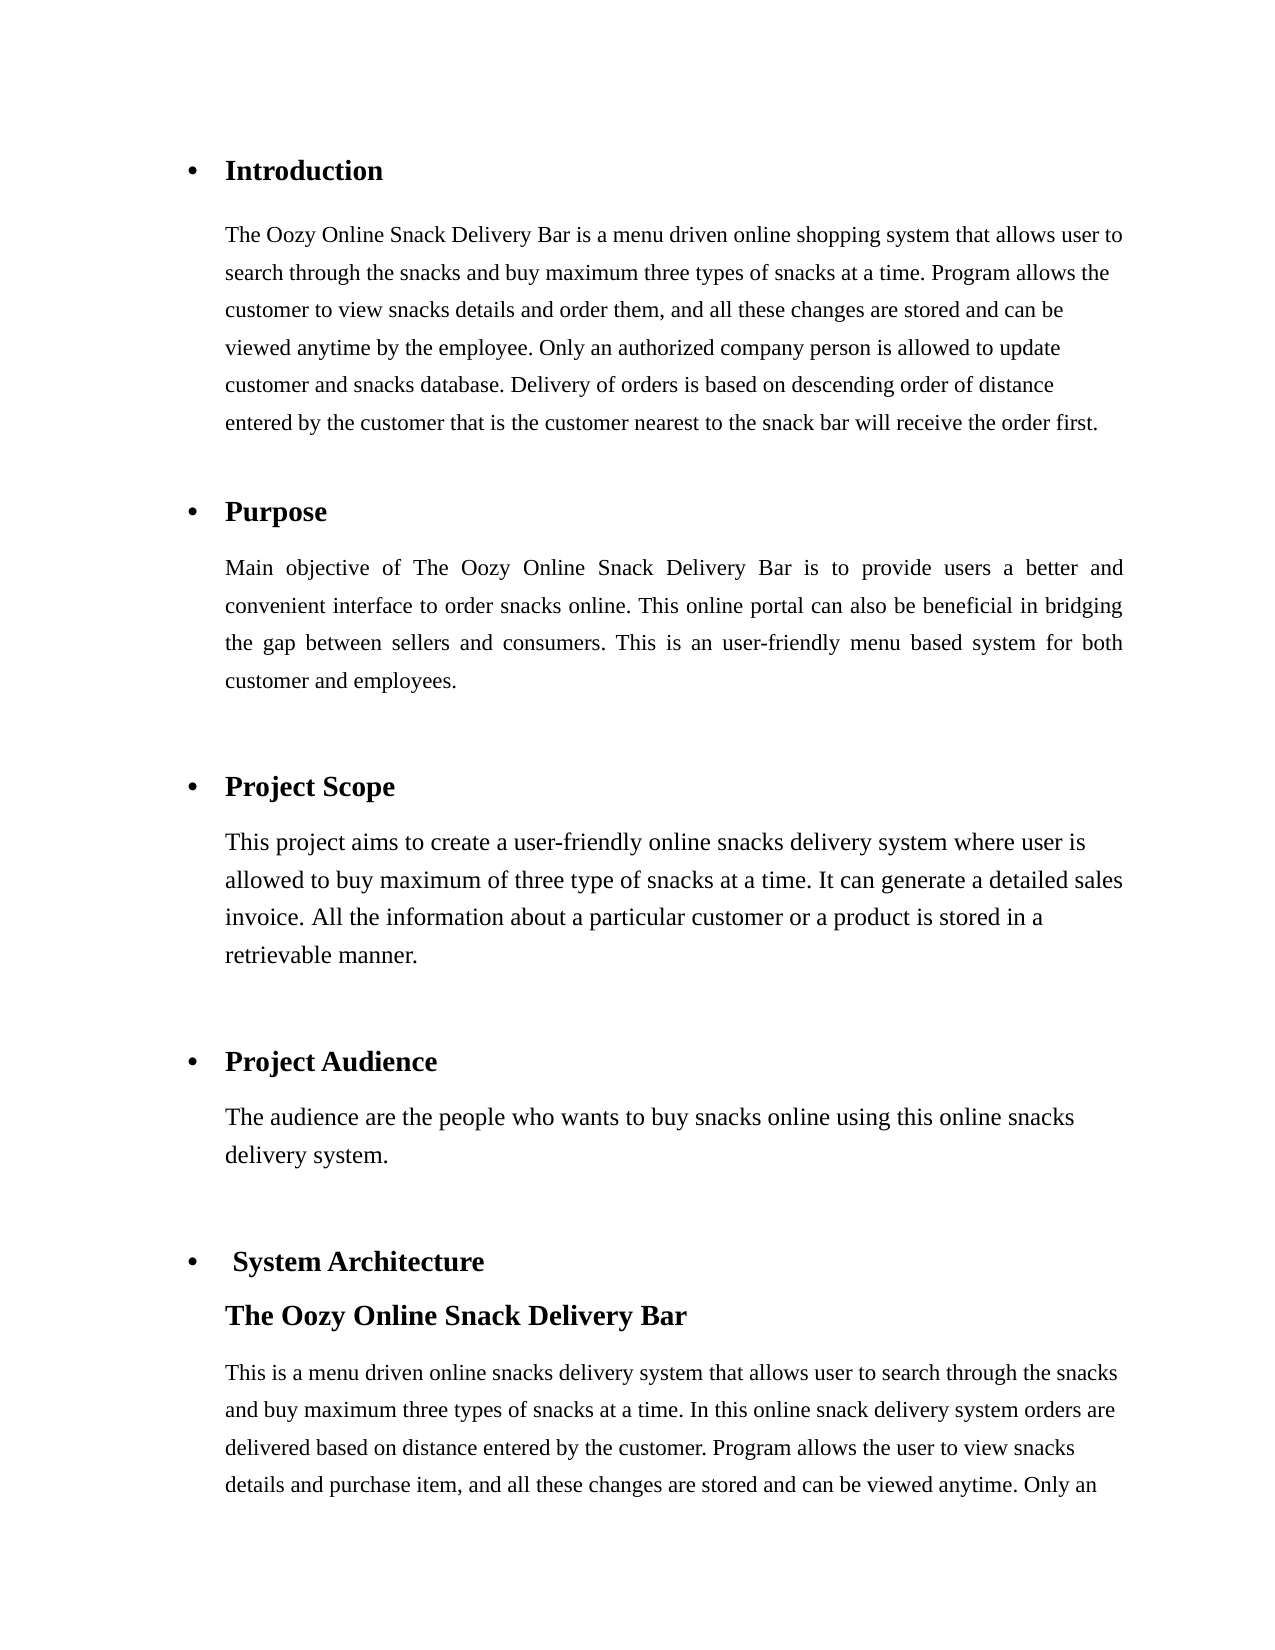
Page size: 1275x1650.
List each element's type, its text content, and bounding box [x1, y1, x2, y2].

list System Architecture [187, 1242, 1125, 1279]
list Introduction [187, 150, 1125, 187]
text The audience are the people who wants to buy snacks online using this online snacks delivery system. [225, 1096, 1125, 1171]
list Project Scope [187, 767, 1125, 804]
list Project Audience [187, 1042, 1125, 1079]
text This project aims to create a user-friendly online snacks delivery system where user is allowed to buy maximum of three type of snacks at a time. It can generate a detailed sales invoice. All the information about a particular customer or a product is stored in a retrievable manner. [225, 821, 1125, 971]
list Purpose [187, 492, 1125, 529]
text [225, 1350, 1125, 1500]
text Main objective of The Oozy Online Snack Delivery Bar is to provide users a better and convenient interface to order snacks online. This online portal can also be beneficial in bridging the gap between sellers and consumers. This is an user-friendly menu based system for both customer and employees. [225, 546, 1125, 696]
text The Oozy Online Snack Delivery Bar is a menu driven online shopping system that allows user to search through the snacks and buy maximum three types of snacks at a time. Program allows the customer to view snacks details and order them, and all these changes are stored and can be viewed anytime by the employee. Only an authorized company person is allowed to update customer and snacks database. Delivery of orders is based on descending order of distance entered by the customer that is the customer nearest to the snack bar will receive the order first. [225, 212, 1125, 437]
text The Oozy Online Snack Delivery Bar [225, 1296, 1125, 1333]
